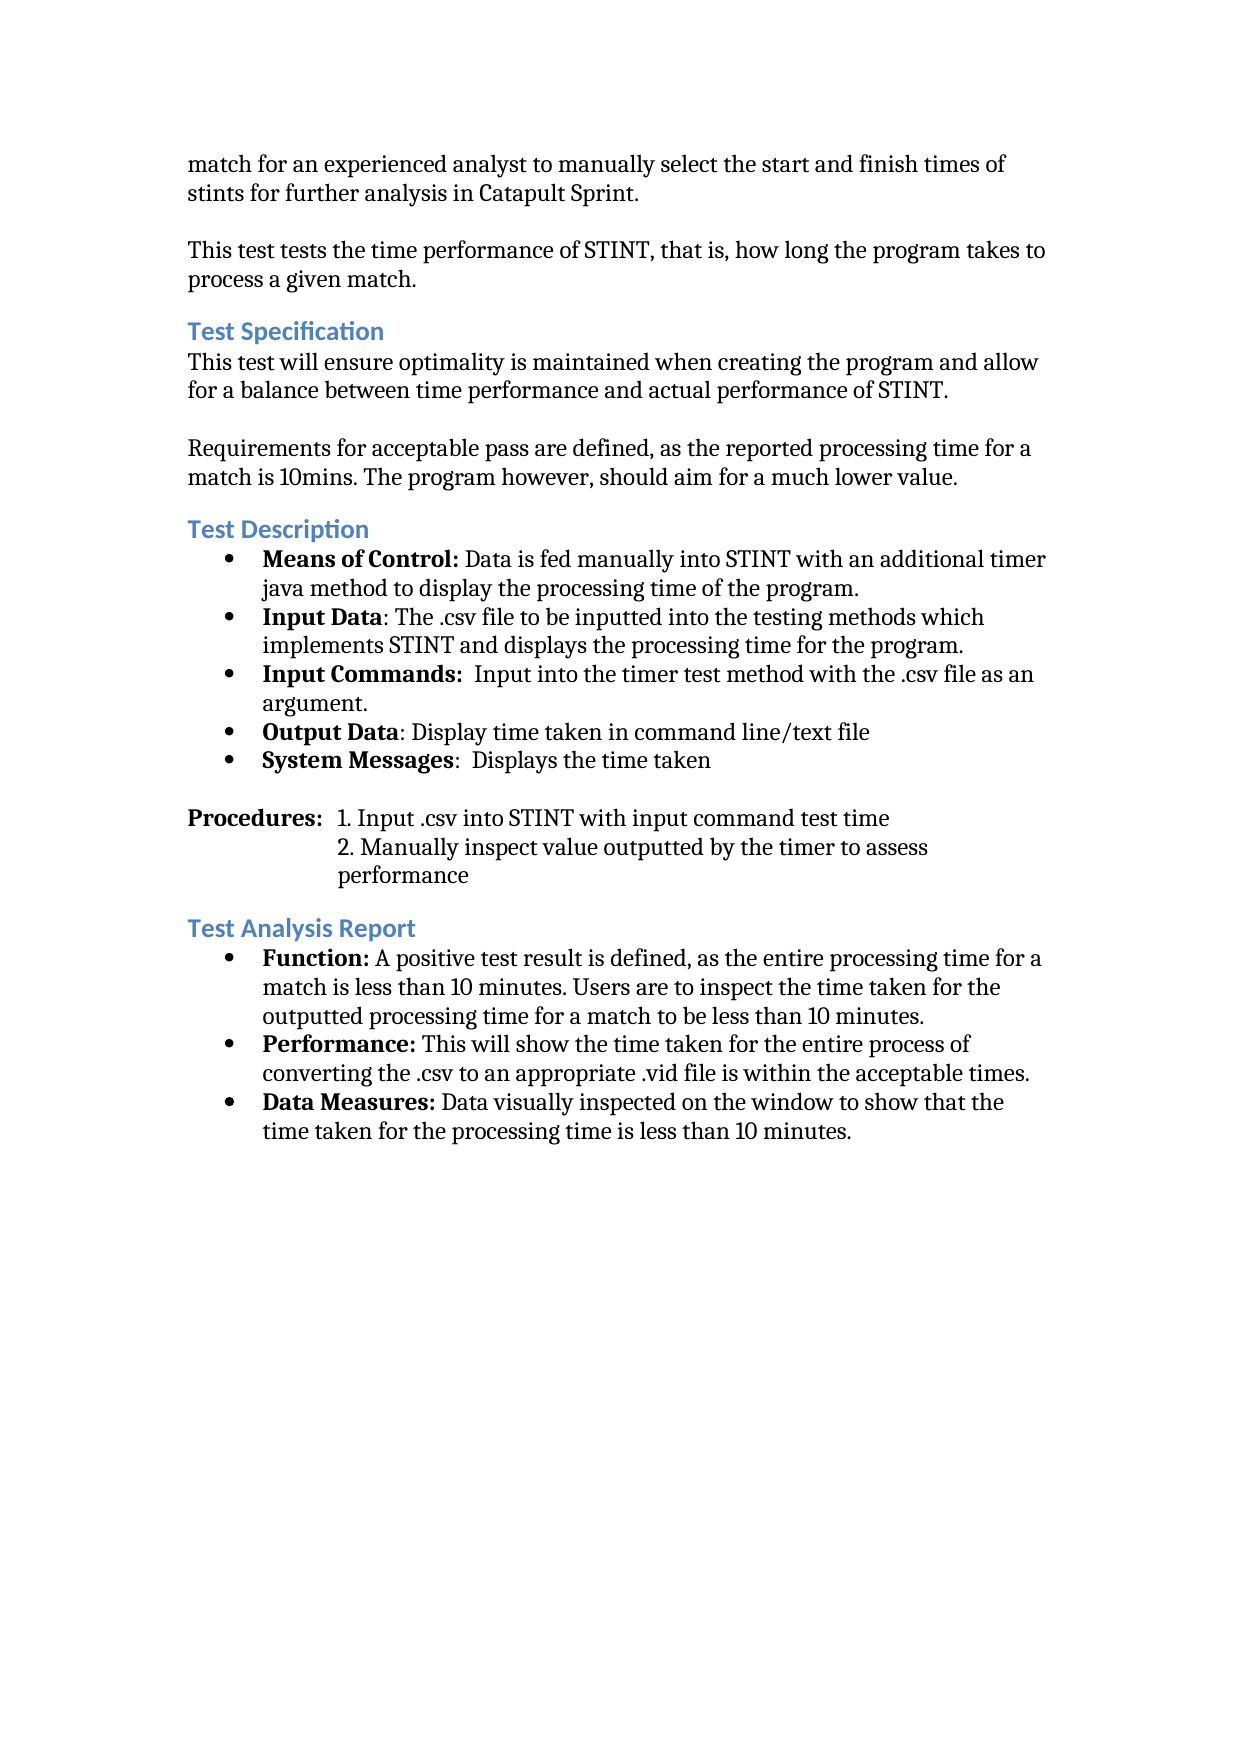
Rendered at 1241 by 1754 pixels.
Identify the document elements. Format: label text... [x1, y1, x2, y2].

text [187, 150, 1053, 207]
text This test tests the time performance of STINT, that is, how long the program takes to process a given match. [187, 236, 1053, 294]
list Input Commands: Input into the timer test method with the .csv file as an argument. [225, 660, 1053, 718]
text This test will ensure optimality is maintained when creating the program and allow for a balance between time performance and actual performance of STINT. [187, 348, 1053, 405]
list Function: A positive test result is defined, as the entire processing time for a match is less than 10 minutes. Users are to inspect the time taken for the outputted processing time for a match to be less than 10 minutes. [225, 944, 1053, 1030]
text Procedures: 1. Input .csv into STINT with input command test time [187, 804, 1053, 833]
list System Messages: Displays the time taken [225, 746, 1053, 775]
list Input Data: The .csv file to be inputted into the testing methods which implements STINT and displays the processing time for the program. [225, 603, 1053, 660]
subtitle Test Description [187, 512, 1053, 545]
list Data Measures: Data visually inspected on the window to show that the time taken for the processing time is less than 10 minutes. [225, 1088, 1053, 1145]
subtitle Test Analysis Report [187, 911, 1053, 944]
text 2. Manually inspect value outputted by the timer to assess performance [337, 833, 1053, 890]
list Means of Control: Data is fed manually into STINT with an additional timer java method to display the processing time of the program. [225, 545, 1053, 603]
list Output Data: Display time taken in command line/text file [225, 718, 1053, 746]
list Performance: This will show the time taken for the entire process of converting the .csv to an appropriate .vid file is within the acceptable times. [225, 1030, 1053, 1088]
text Requirements for acceptable pass are defined, as the reported processing time for a match is 10mins. The program however, should aim for a much lower value. [187, 434, 1053, 491]
subtitle Test Specification [187, 314, 1053, 348]
